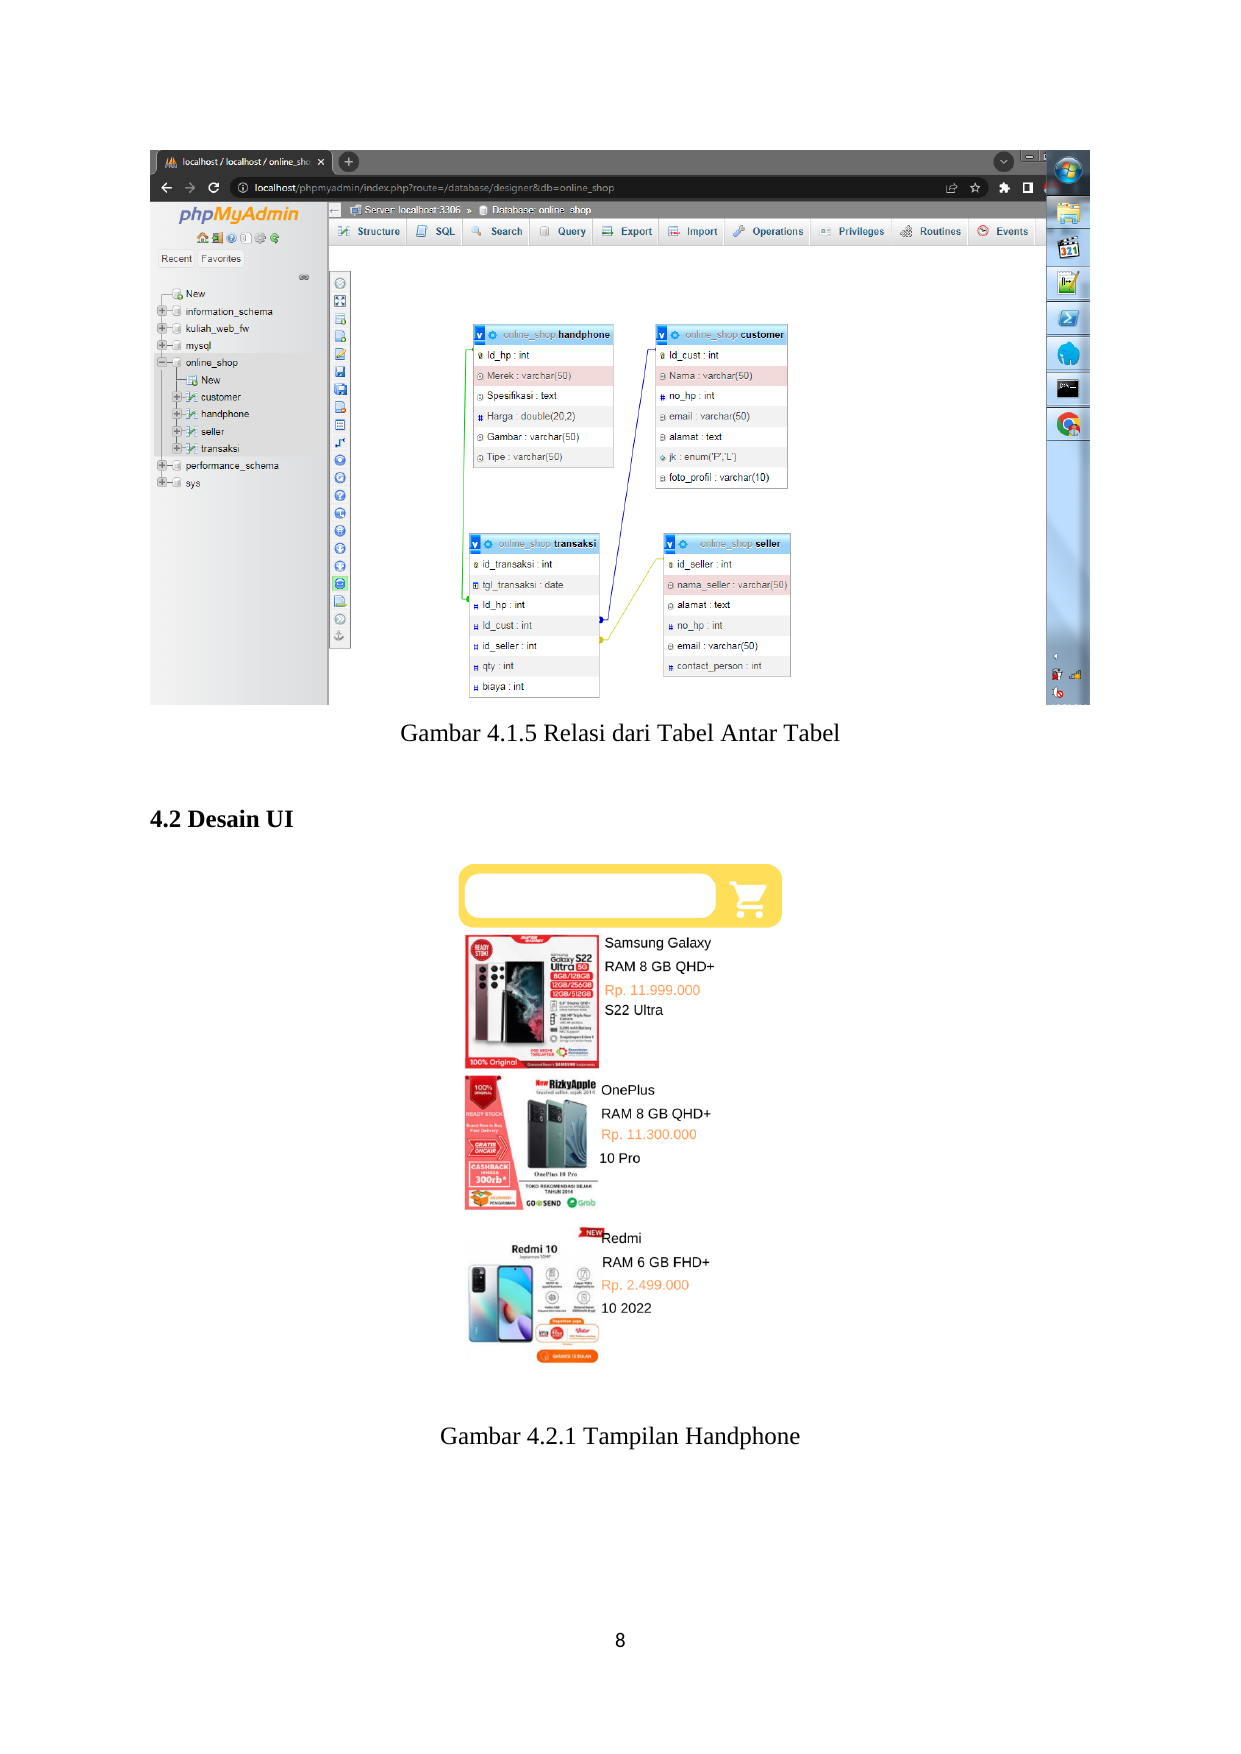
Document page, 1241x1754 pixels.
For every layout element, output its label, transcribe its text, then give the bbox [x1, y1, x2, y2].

picture [150, 150, 1090, 705]
text Gambar 4.1.5 Relasi dari Tabel Antar Tabel [150, 718, 1090, 747]
text 4.2 Desain UI [150, 804, 1090, 833]
text Gambar 4.2.1 Tampilan Handphone [150, 1421, 1090, 1450]
picture [458, 864, 782, 1391]
